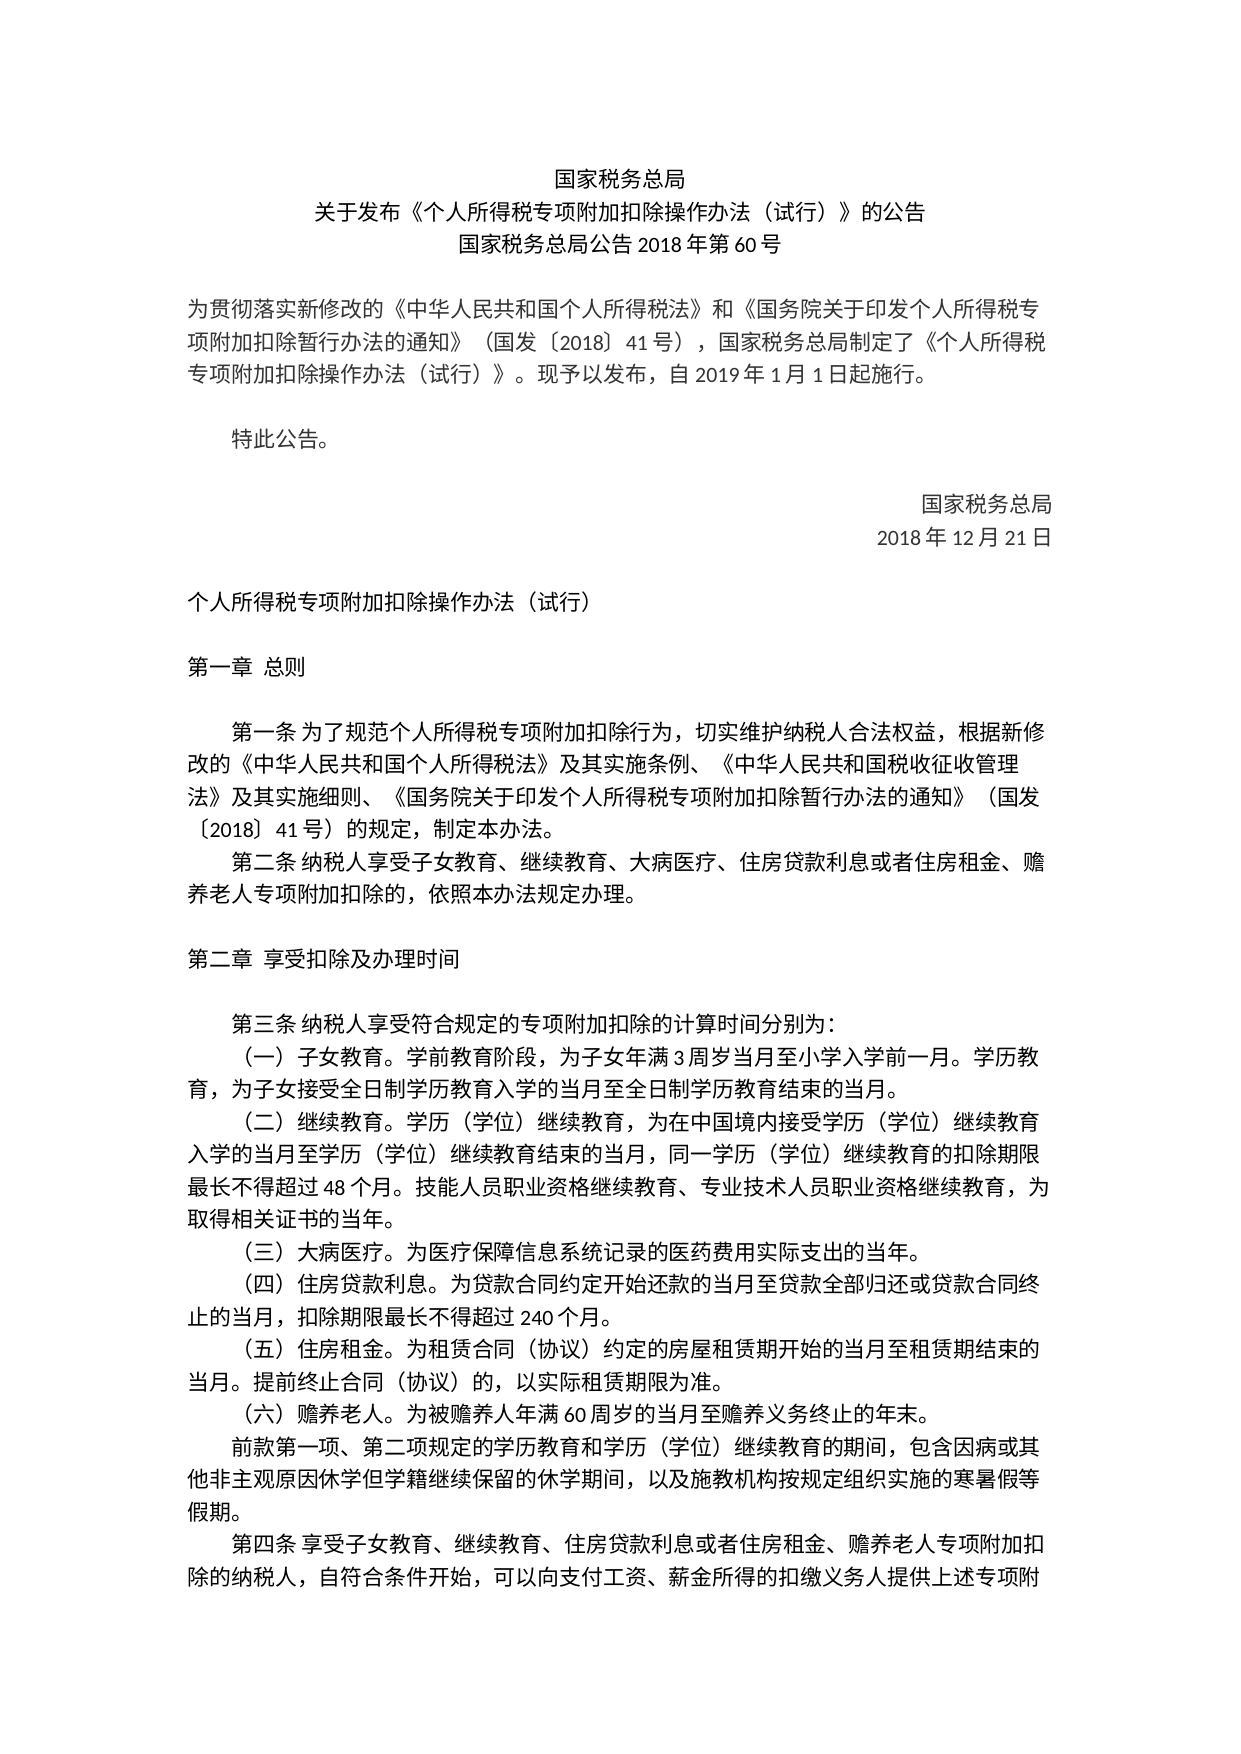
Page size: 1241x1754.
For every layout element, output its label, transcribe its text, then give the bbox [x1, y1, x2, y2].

text 第二章 享受扣除及办理时间 [187, 942, 1053, 974]
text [187, 1527, 1053, 1592]
text （一）子女教育。学前教育阶段，为子女年满3周岁当月至小学入学前一月。学历教育，为子女接受全日制学历教育入学的当月至全日制学历教育结束的当月。 [187, 1039, 1053, 1104]
text 前款第一项、第二项规定的学历教育和学历（学位）继续教育的期间，包含因病或其他非主观原因休学但学籍继续保留的休学期间，以及施教机构按规定组织实施的寒暑假等假期。 [187, 1429, 1053, 1527]
text 关于发布《个人所得税专项附加扣除操作办法（试行）》的公告 [187, 194, 1053, 227]
text 第二条 纳税人享受子女教育、继续教育、大病医疗、住房贷款利息或者住房租金、赡养老人专项附加扣除的，依照本办法规定办理。 [187, 844, 1053, 909]
text 第一章 总则 [187, 649, 1053, 682]
text 国家税务总局 [187, 162, 1053, 194]
text 个人所得税专项附加扣除操作办法（试行） [187, 584, 1053, 617]
text （六）赡养老人。为被赡养人年满60周岁的当月至赡养义务终止的年末。 [187, 1397, 1053, 1429]
text 国家税务总局公告2018年第60号 [187, 227, 1053, 259]
text 第三条 纳税人享受符合规定的专项附加扣除的计算时间分别为： [187, 1007, 1053, 1039]
text 第一条 为了规范个人所得税专项附加扣除行为，切实维护纳税人合法权益，根据新修改的《中华人民共和国个人所得税法》及其实施条例、《中华人民共和国税收征收管理法》及其实施细则、《国务院关于印发个人所得税专项附加扣除暂行办法的通知》（国发〔2018〕41号）的规定，制定本办法。 [187, 714, 1053, 844]
text （五）住房租金。为租赁合同（协议）约定的房屋租赁期开始的当月至租赁期结束的当月。提前终止合同（协议）的，以实际租赁期限为准。 [187, 1332, 1053, 1397]
text 特此公告。 [187, 389, 1053, 454]
text （二）继续教育。学历（学位）继续教育，为在中国境内接受学历（学位）继续教育入学的当月至学历（学位）继续教育结束的当月，同一学历（学位）继续教育的扣除期限最长不得超过48个月。技能人员职业资格继续教育、专业技术人员职业资格继续教育，为取得相关证书的当年。 [187, 1104, 1053, 1234]
text （四）住房贷款利息。为贷款合同约定开始还款的当月至贷款全部归还或贷款合同终止的当月，扣除期限最长不得超过240个月。 [187, 1267, 1053, 1332]
text 为贯彻落实新修改的《中华人民共和国个人所得税法》和《国务院关于印发个人所得税专项附加扣除暂行办法的通知》（国发〔2018〕41号），国家税务总局制定了《个人所得税专项附加扣除操作办法（试行）》。现予以发布，自2019年1月1日起施行。 [187, 292, 1053, 389]
text （三）大病医疗。为医疗保障信息系统记录的医药费用实际支出的当年。 [187, 1234, 1053, 1267]
text 国家税务总局 2018年12月21日 [187, 487, 1053, 552]
